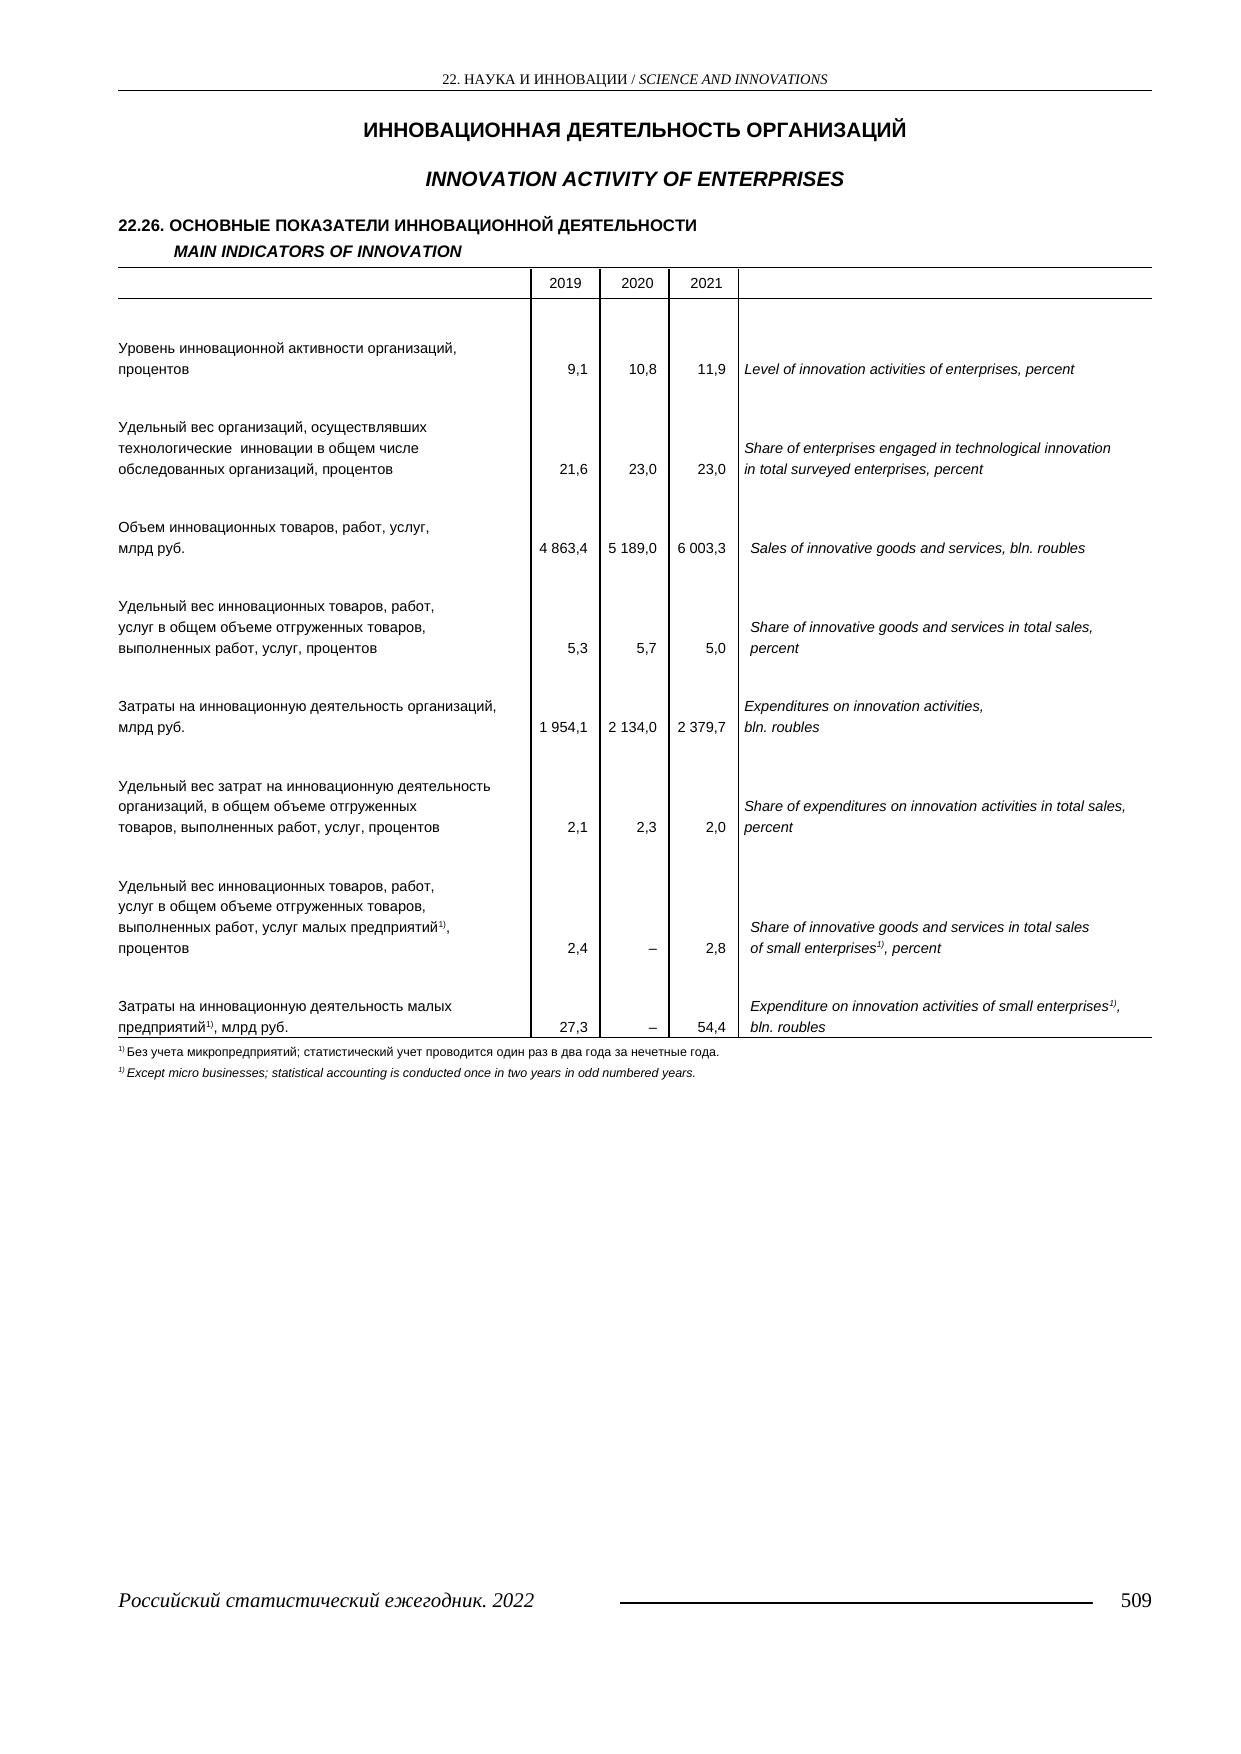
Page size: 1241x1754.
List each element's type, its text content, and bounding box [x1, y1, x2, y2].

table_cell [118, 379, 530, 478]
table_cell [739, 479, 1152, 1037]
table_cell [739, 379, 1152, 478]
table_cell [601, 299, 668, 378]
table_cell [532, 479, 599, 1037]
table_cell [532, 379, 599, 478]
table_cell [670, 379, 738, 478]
text 1) Except micro businesses; statistical accounting is conducted once in two years in odd numbered years. [118, 1065, 1152, 1079]
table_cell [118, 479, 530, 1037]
text InnovatiON activity of enterprises [118, 167, 1152, 191]
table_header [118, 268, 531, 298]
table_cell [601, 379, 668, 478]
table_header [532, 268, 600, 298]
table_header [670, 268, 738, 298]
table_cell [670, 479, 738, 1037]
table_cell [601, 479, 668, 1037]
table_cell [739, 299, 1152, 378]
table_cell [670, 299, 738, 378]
text main indicators of innovatiON [165, 241, 1152, 261]
text Инновационная деятельность организаций [118, 118, 1152, 142]
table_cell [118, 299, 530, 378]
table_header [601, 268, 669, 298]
text 1) Без учета микропредприятий; статистический учет проводится один раз в два года за нечетные года. [118, 1044, 1152, 1059]
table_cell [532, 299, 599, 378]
text 22.26. ОСНОВНЫЕ ПОКАЗАТЕЛИ ИННОВАЦИОННОЙ ДЕЯТЕЛЬНОСТИ [118, 216, 1152, 235]
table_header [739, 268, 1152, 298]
